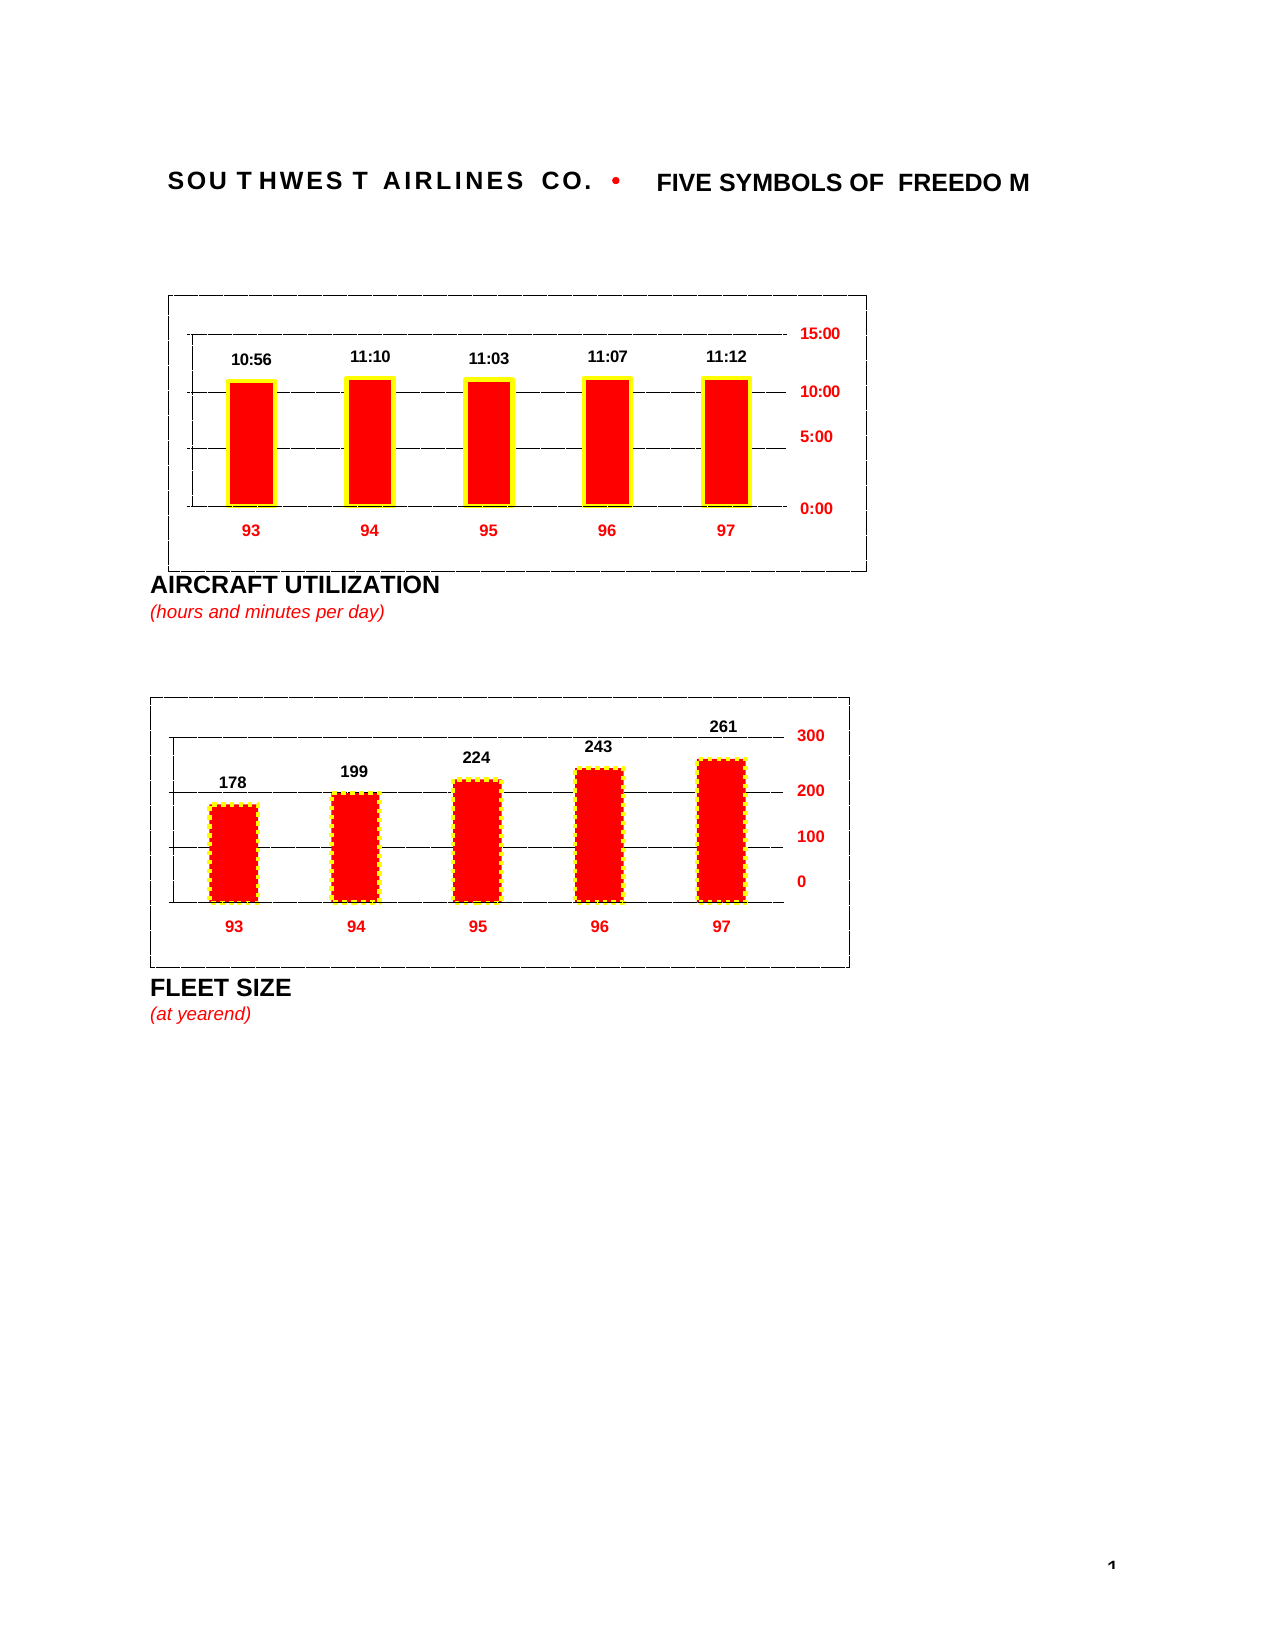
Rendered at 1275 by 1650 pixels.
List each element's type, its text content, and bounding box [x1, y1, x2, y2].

text AIRCRAFT UTILIZATION [150, 571, 1137, 600]
subtitle FLEET SIZE [150, 698, 1137, 1002]
text (hours and minutes per day) [150, 601, 1137, 622]
text (at yearend) [150, 1003, 1137, 1025]
